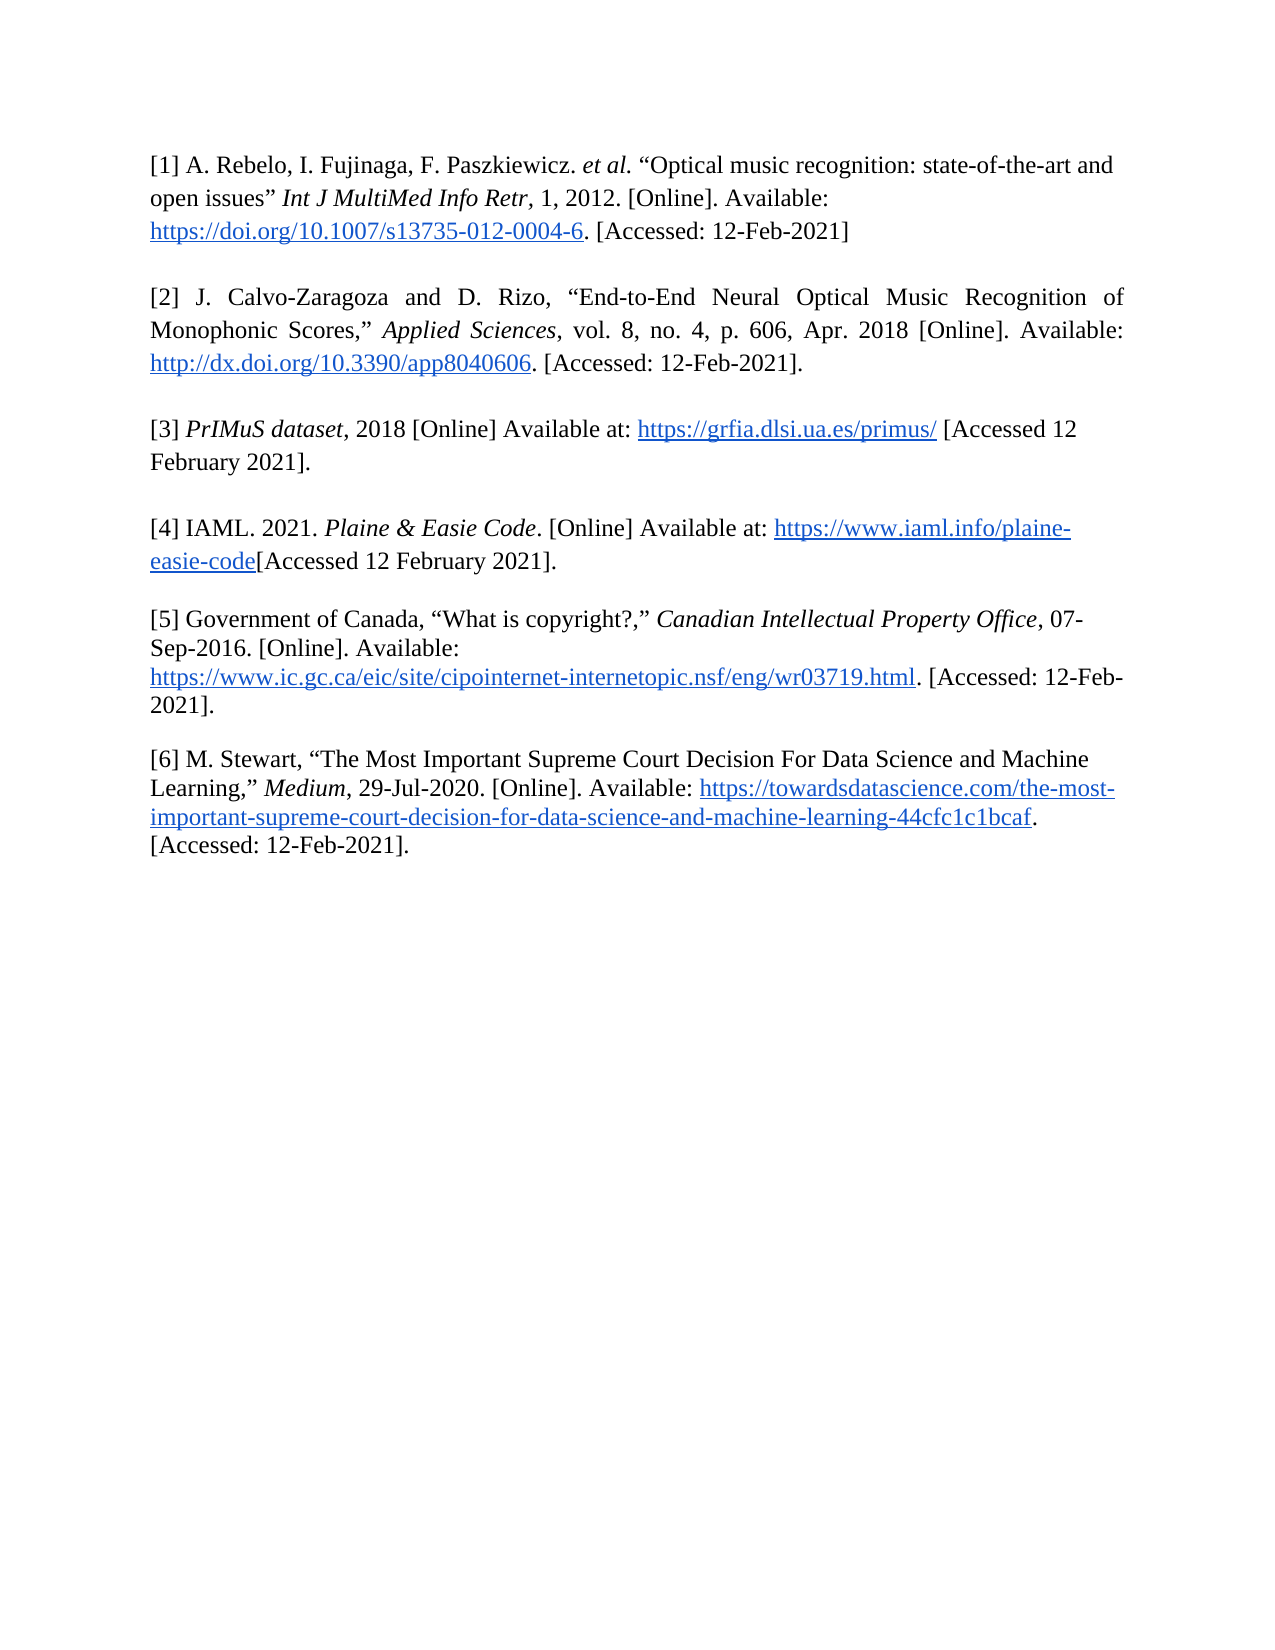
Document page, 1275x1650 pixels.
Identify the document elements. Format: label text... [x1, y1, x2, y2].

text [6] M. Stewart, “The Most Important Supreme Court Decision For Data Science and Machine Learning,” Medium, 29-Jul-2020. [Online]. Available: https://towardsdatascience.com/the-most-important-supreme-court-decision-for-data-science-and-machine-learning-44cfc1c1bcaf. [Accessed: 12-Feb-2021]. [410, 744, 1125, 859]
text [2] J. Calvo-Zaragoza and D. Rizo, “End-to-End Neural Optical Music Recognition of Monophonic Scores,” Applied Sciences, vol. 8, no. 4, p. 606, Apr. 2018 [Online]. Available: http://dx.doi.org/10.3390/app8040606. [Accessed: 12-Feb-2021]. [150, 344, 1125, 377]
text [4] IAML. 2021. Plaine & Easie Code. [Online] Available at: https://www.iaml.info/plaine-easie-code[Accessed 12 February 2021]. [150, 513, 1125, 575]
text [5] Government of Canada, “What is copyright?,” Canadian Intellectual Property Office, 07-Sep-2016. [Online]. Available: https://www.ic.gc.ca/eic/site/cipointernet-internetopic.nsf/eng/wr03719.html. [Accessed: 12-Feb-2021]. [214, 604, 1125, 719]
text [1] A. Rebelo, I. Fujinaga, F. Paszkiewicz. et al. “Optical music recognition: state-of-the-art and open issues” Int J MultiMed Info Retr, 1, 2012. [Online]. Available: https://doi.org/10.1007/s13735-012-0004-6. [Accessed: 12-Feb-2021] [150, 150, 1125, 245]
text [3] PrIMuS dataset, 2018 [Online] Available at: https://grfia.dlsi.ua.es/primus/ [Accessed 12 February 2021]. [150, 414, 1125, 476]
